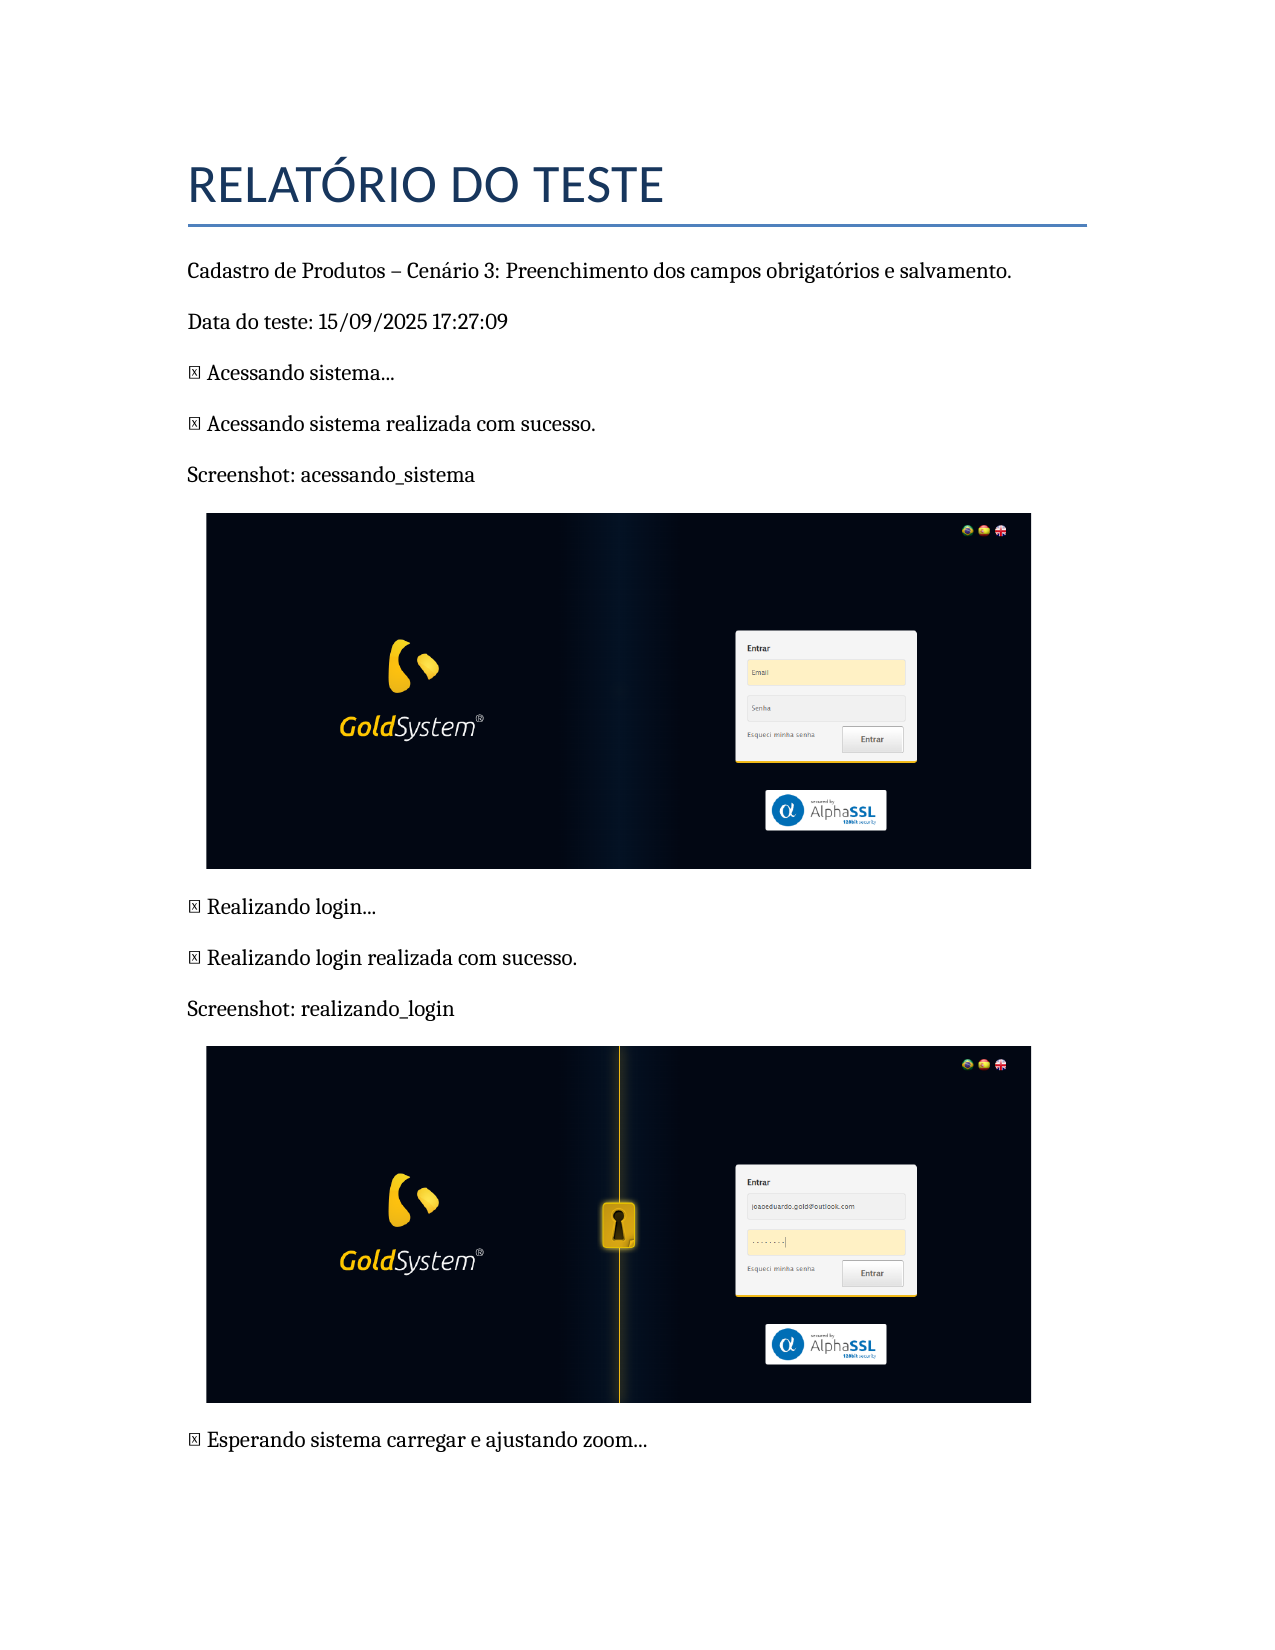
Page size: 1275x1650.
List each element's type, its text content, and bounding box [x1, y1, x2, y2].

text 🔄 Acessando sistema... [187, 360, 1087, 386]
text Data do teste: 15/09/2025 17:27:09 [187, 309, 1087, 335]
title RELATÓRIO DO TESTE [187, 150, 1087, 227]
text ✅ Realizando login realizada com sucesso. [187, 944, 1087, 971]
text 🔄 Esperando sistema carregar e ajustando zoom... [187, 1427, 1087, 1453]
text Screenshot: acessando_sistema [187, 462, 1087, 488]
text Screenshot: realizando_login [187, 996, 1087, 1022]
picture [206, 1046, 1032, 1403]
picture [206, 513, 1032, 869]
text 🔄 Realizando login... [187, 893, 1087, 920]
text ✅ Acessando sistema realizada com sucesso. [187, 411, 1087, 437]
text Cadastro de Produtos – Cenário 3: Preenchimento dos campos obrigatórios e salvamento. [187, 258, 1087, 284]
